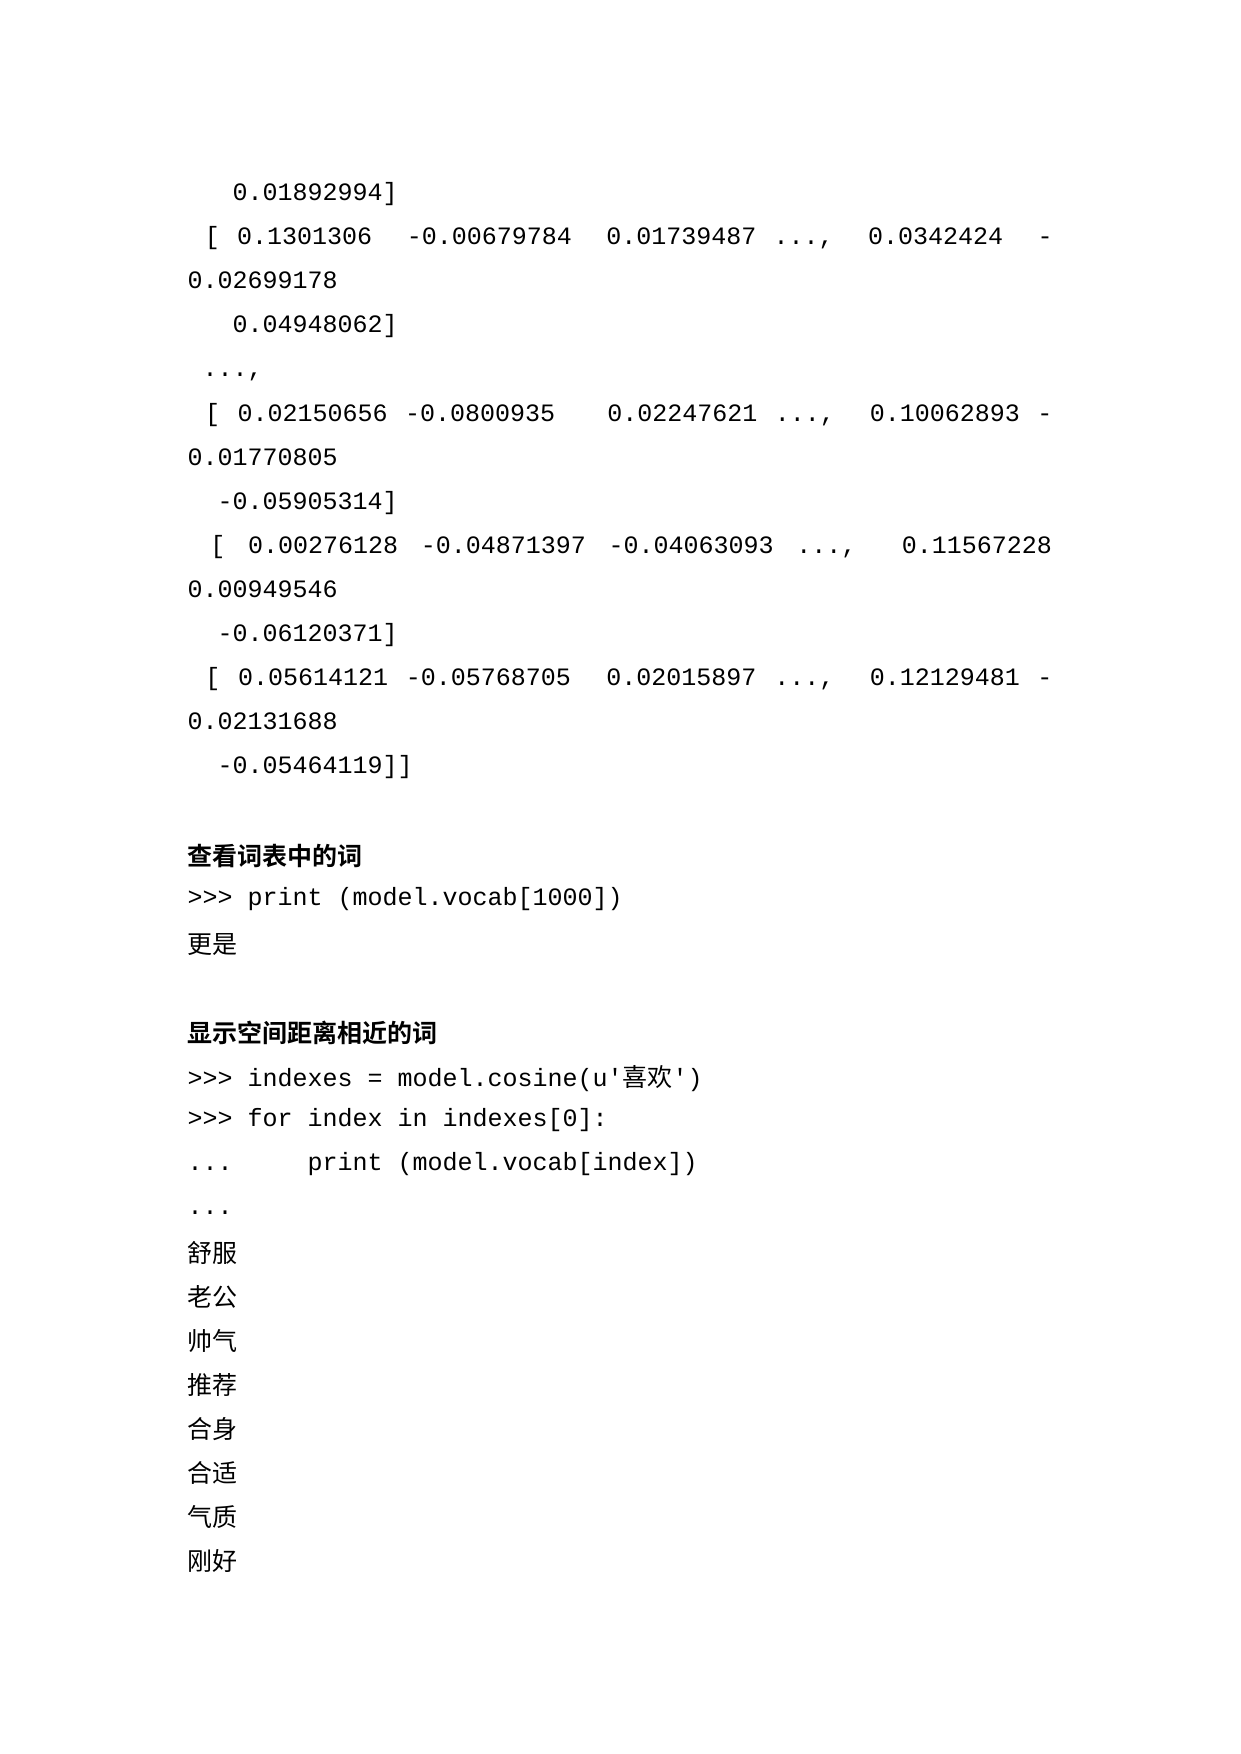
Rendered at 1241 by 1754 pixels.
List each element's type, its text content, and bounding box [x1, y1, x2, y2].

text >>> print (model.vocab[1000]) [187, 877, 1053, 921]
text 0.04948062] [187, 304, 1053, 348]
text [ 0.1301306 -0.00679784 0.01739487 ..., 0.0342424 -0.02699178 [187, 216, 1053, 304]
text 查看词表中的词 [187, 833, 1053, 877]
text 合适 [187, 1450, 1053, 1494]
text ... [187, 1185, 1053, 1229]
text 更是 [187, 921, 1053, 965]
text ... print (model.vocab[index]) [187, 1141, 1053, 1185]
text 显示空间距离相近的词 [187, 1009, 1053, 1053]
text [ 0.02150656 -0.0800935 0.02247621 ..., 0.10062893 -0.01770805 [187, 392, 1053, 480]
text 刚好 [187, 1538, 1053, 1582]
text 舒服 [187, 1229, 1053, 1273]
text -0.05464119]] [187, 745, 1053, 789]
text >>> for index in indexes[0]: [187, 1097, 1053, 1141]
text 气质 [187, 1494, 1053, 1538]
text >>> indexes = model.cosine(u'喜欢') [187, 1053, 1053, 1097]
text 合身 [187, 1406, 1053, 1450]
text 老公 [187, 1273, 1053, 1318]
text [ 0.05614121 -0.05768705 0.02015897 ..., 0.12129481 -0.02131688 [187, 657, 1053, 745]
text -0.05905314] [187, 480, 1053, 524]
text 帅气 [187, 1318, 1053, 1362]
text ..., [187, 348, 1053, 392]
text 推荐 [187, 1362, 1053, 1406]
text -0.06120371] [187, 613, 1053, 657]
text [ 0.00276128 -0.04871397 -0.04063093 ..., 0.11567228 0.00949546 [187, 524, 1053, 613]
text 0.01892994] [187, 172, 1053, 216]
